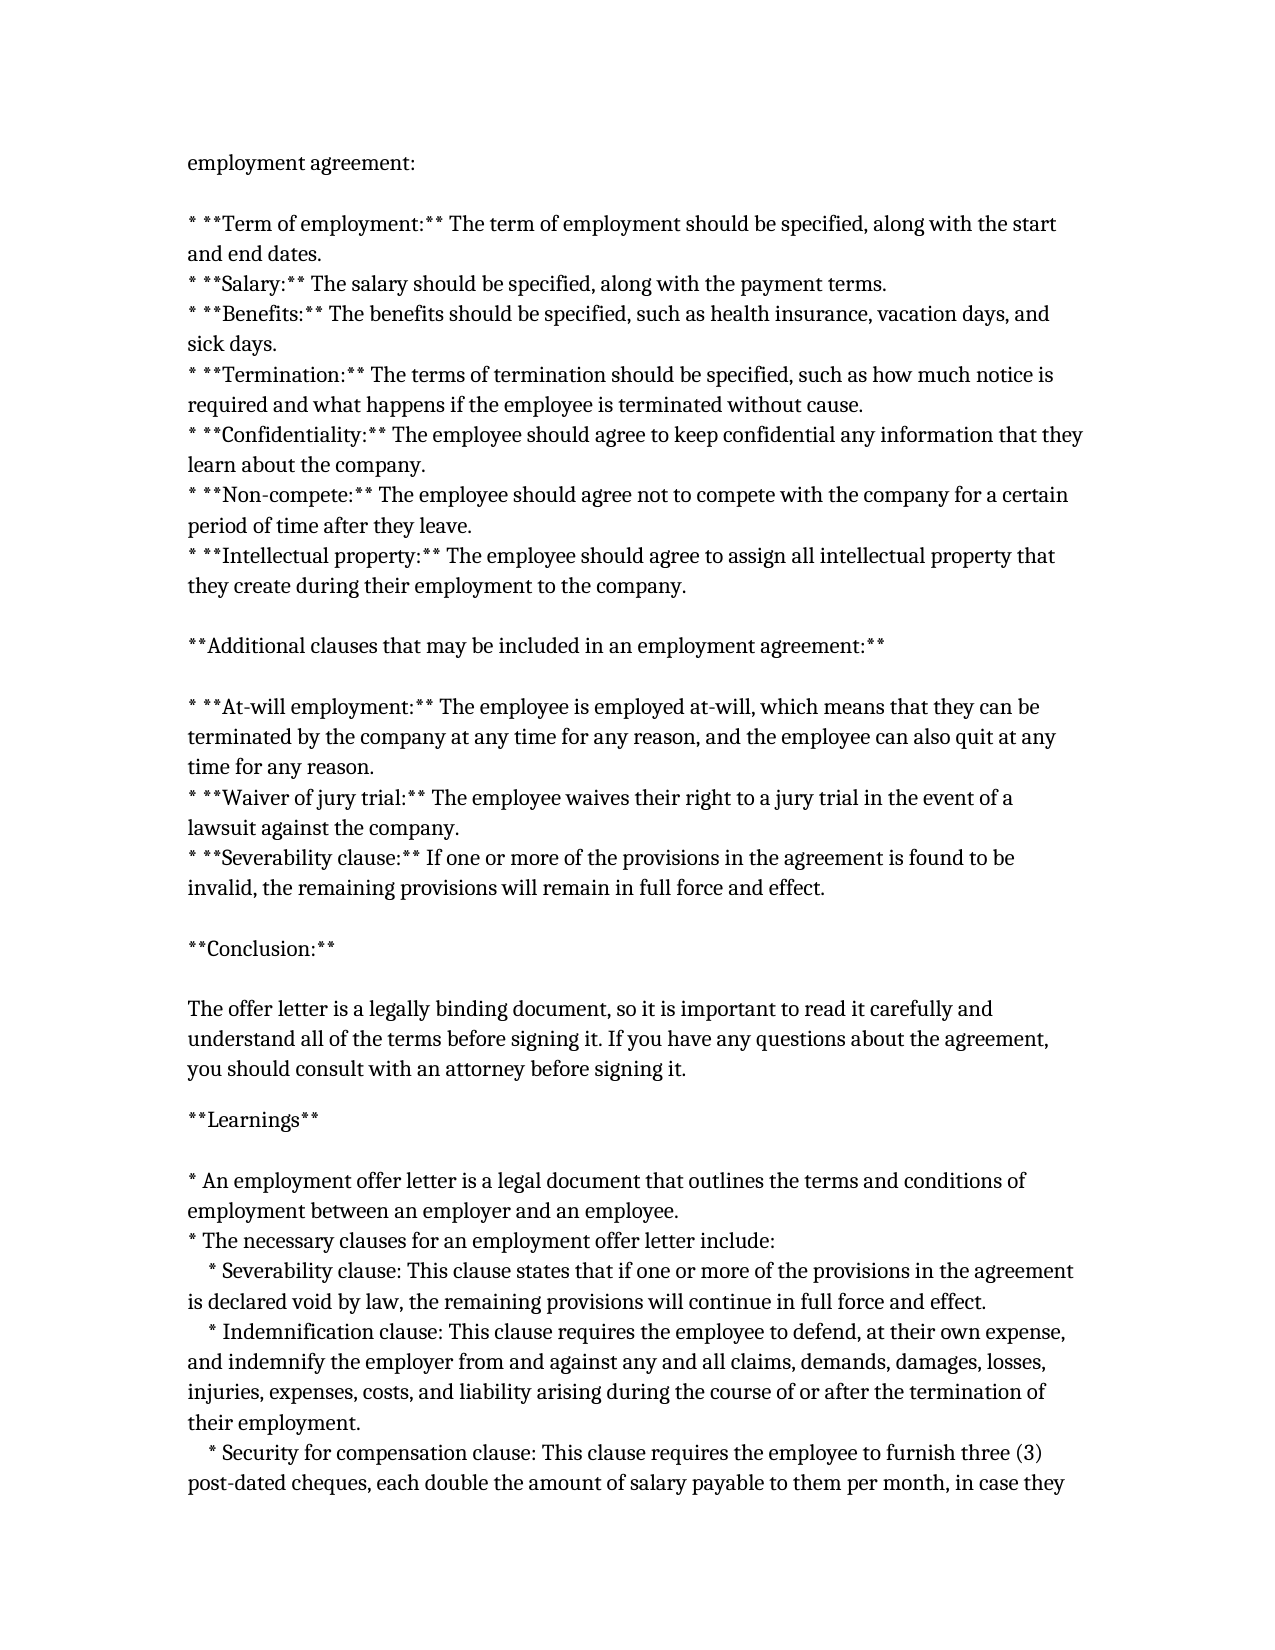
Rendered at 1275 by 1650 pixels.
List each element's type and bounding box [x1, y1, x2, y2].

text [187, 1107, 1087, 1496]
text [187, 150, 1087, 1083]
